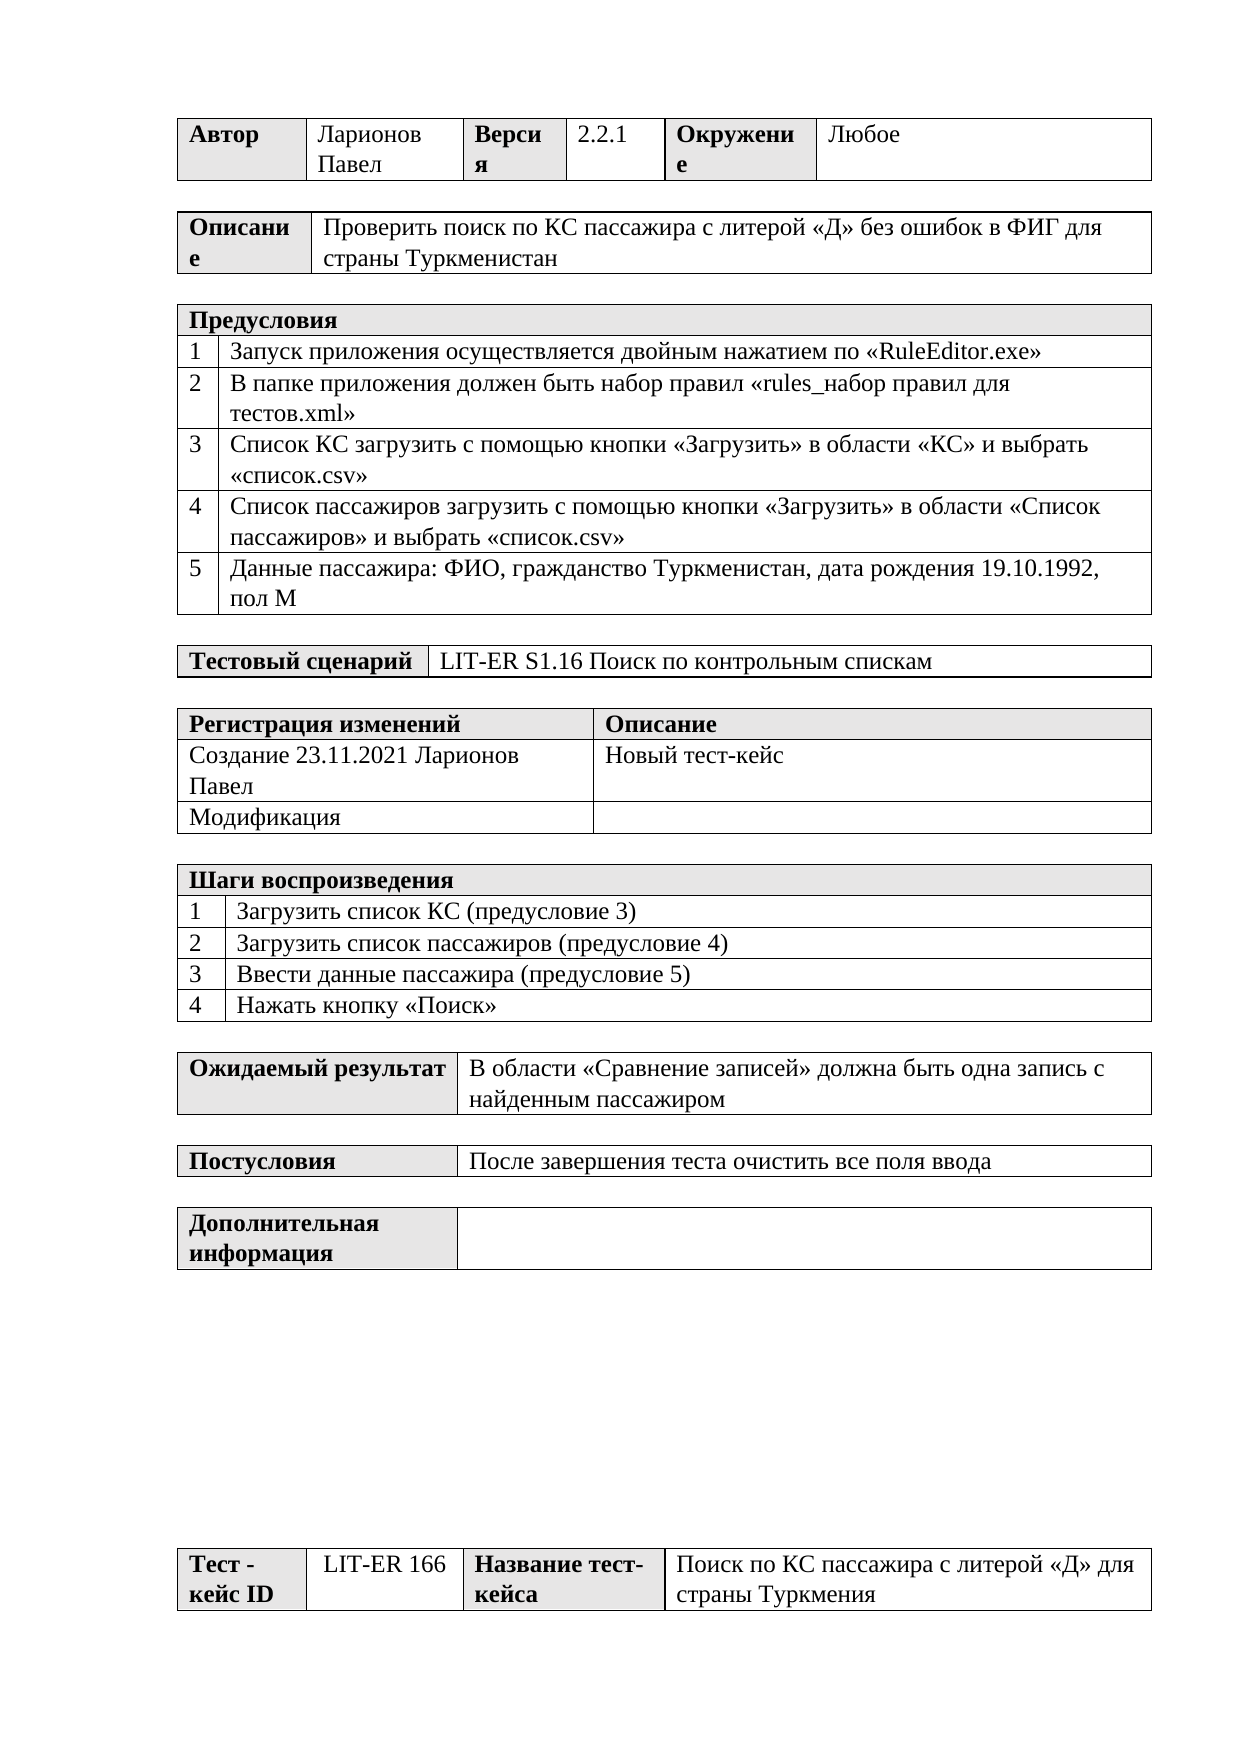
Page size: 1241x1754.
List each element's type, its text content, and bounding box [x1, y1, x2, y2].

table_cell 1 [178, 896, 225, 927]
table_header LIT-ER S1.16 Поиск по контрольным спискам [429, 646, 1151, 676]
table_cell 3 [178, 959, 225, 989]
table_header Регистрация изменений [178, 709, 593, 739]
table_cell Автор [178, 119, 306, 180]
table_cell 2 [178, 928, 225, 958]
table_cell Загрузить список пассажиров (предусловие 4) [226, 928, 1151, 958]
table_cell 2.2.1 [567, 119, 664, 180]
table_cell В папке приложения должен быть набор правил «rules_набор правил для тестов.xml» [219, 368, 1151, 428]
table_cell 2 [178, 368, 218, 428]
table_header Тестовый сценарий [178, 646, 428, 676]
table_header Постусловия [178, 1146, 457, 1176]
table_cell Нажать кнопку «Поиск» [226, 990, 1151, 1021]
table_cell Версия [464, 119, 566, 180]
table_header Ожидаемый результат [178, 1053, 457, 1114]
table_cell Окружение [666, 119, 816, 180]
table_cell Загрузить список КС (предусловие 3) [226, 896, 1151, 927]
table_cell Список КС загрузить с помощью кнопки «Загрузить» в области «КС» и выбрать «список.csv» [219, 429, 1151, 490]
table_cell Список пассажиров загрузить с помощью кнопки «Загрузить» в области «Список пассажиров» и выбрать «список.csv» [219, 491, 1151, 552]
table_cell Ларионов Павел [307, 119, 463, 180]
table_header Проверить поиск по КС пассажира с литерой «Д» без ошибок в ФИГ для страны Туркменистан [312, 213, 1151, 273]
table_cell Запуск приложения осуществляется двойным нажатием по «RuleEditor.exe» [219, 336, 1151, 367]
table_header Предусловия [178, 305, 1151, 335]
table_header Дополнительная информация [178, 1208, 457, 1268]
table_cell 4 [178, 491, 218, 552]
table_header Поиск по КС пассажира с литерой «Д» для страны Туркмения [666, 1549, 1151, 1609]
table_header Описание [594, 709, 1151, 739]
table_cell Создание 23.11.2021 Ларионов Павел [178, 740, 593, 801]
table_header LIT-ER 166 [307, 1549, 463, 1609]
table_header Название тест- кейса [464, 1549, 664, 1609]
table_cell 3 [178, 429, 218, 490]
table_cell Новый тест-кейс [594, 740, 1151, 801]
table_cell Данные пассажира: ФИО, гражданство Туркменистан, дата рождения 19.10.1992, пол М [219, 553, 1151, 614]
table_header Описание [178, 213, 311, 273]
table_header После завершения теста очистить все поля ввода [458, 1146, 1151, 1176]
table_header Тест -кейс ID [178, 1549, 306, 1609]
table_cell Модификация [178, 802, 593, 832]
table_header В области «Сравнение записей» должна быть одна запись с найденным пассажиром [458, 1053, 1151, 1114]
table_cell Ввести данные пассажира (предусловие 5) [226, 959, 1151, 989]
table_cell 4 [178, 990, 225, 1021]
table_cell 1 [178, 336, 218, 367]
table_header Шаги воспроизведения [178, 865, 1151, 895]
table_cell 5 [178, 553, 218, 614]
table_cell [594, 802, 1151, 832]
table_cell Любое [817, 119, 1151, 180]
table_header [458, 1208, 1151, 1268]
